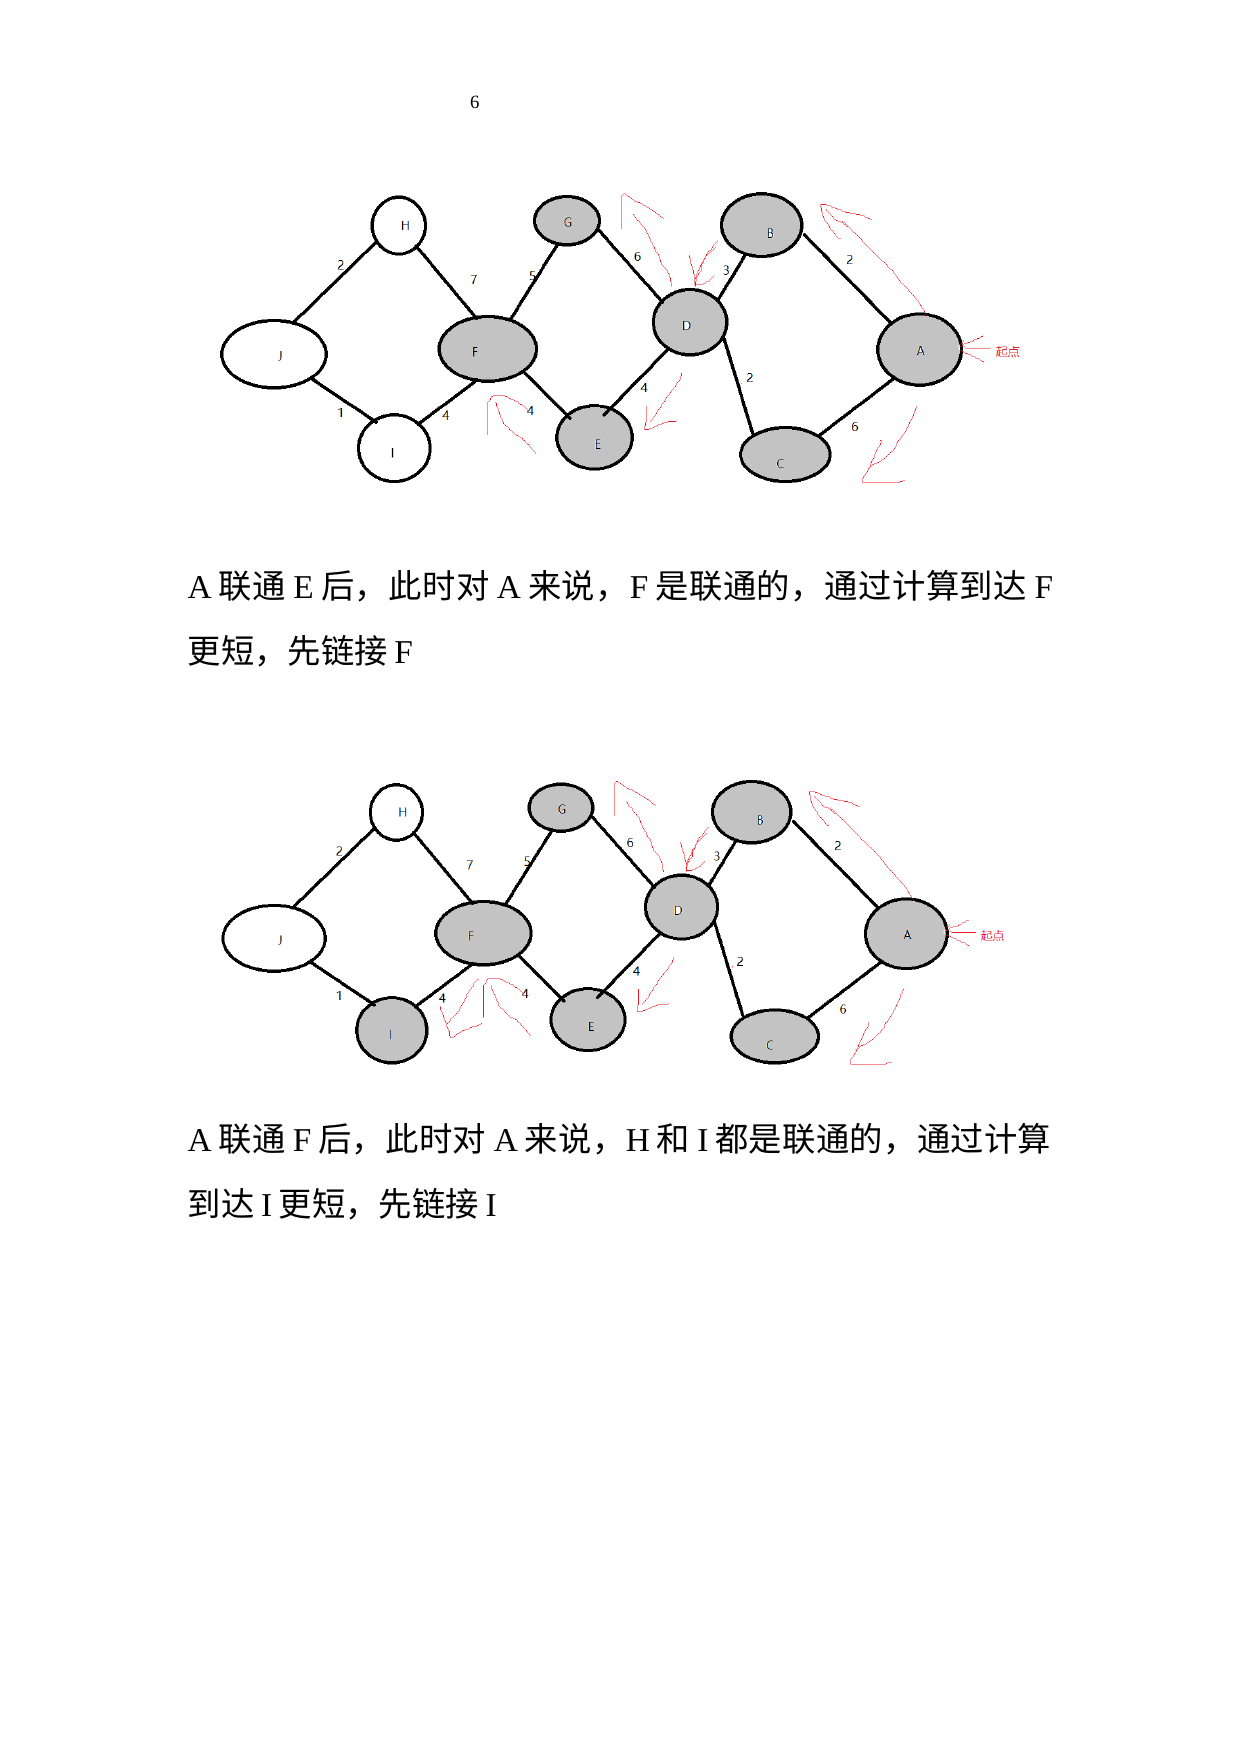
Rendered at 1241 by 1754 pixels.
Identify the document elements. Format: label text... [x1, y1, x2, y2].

list A联通E后，此时对A来说，F是联通的，通过计算到达F更短，先链接F [187, 552, 1053, 682]
picture [187, 747, 1052, 1099]
list A联通F后，此时对A来说，H和I都是联通的，通过计算到达I更短，先链接I [187, 1104, 1053, 1234]
picture [187, 162, 1052, 529]
